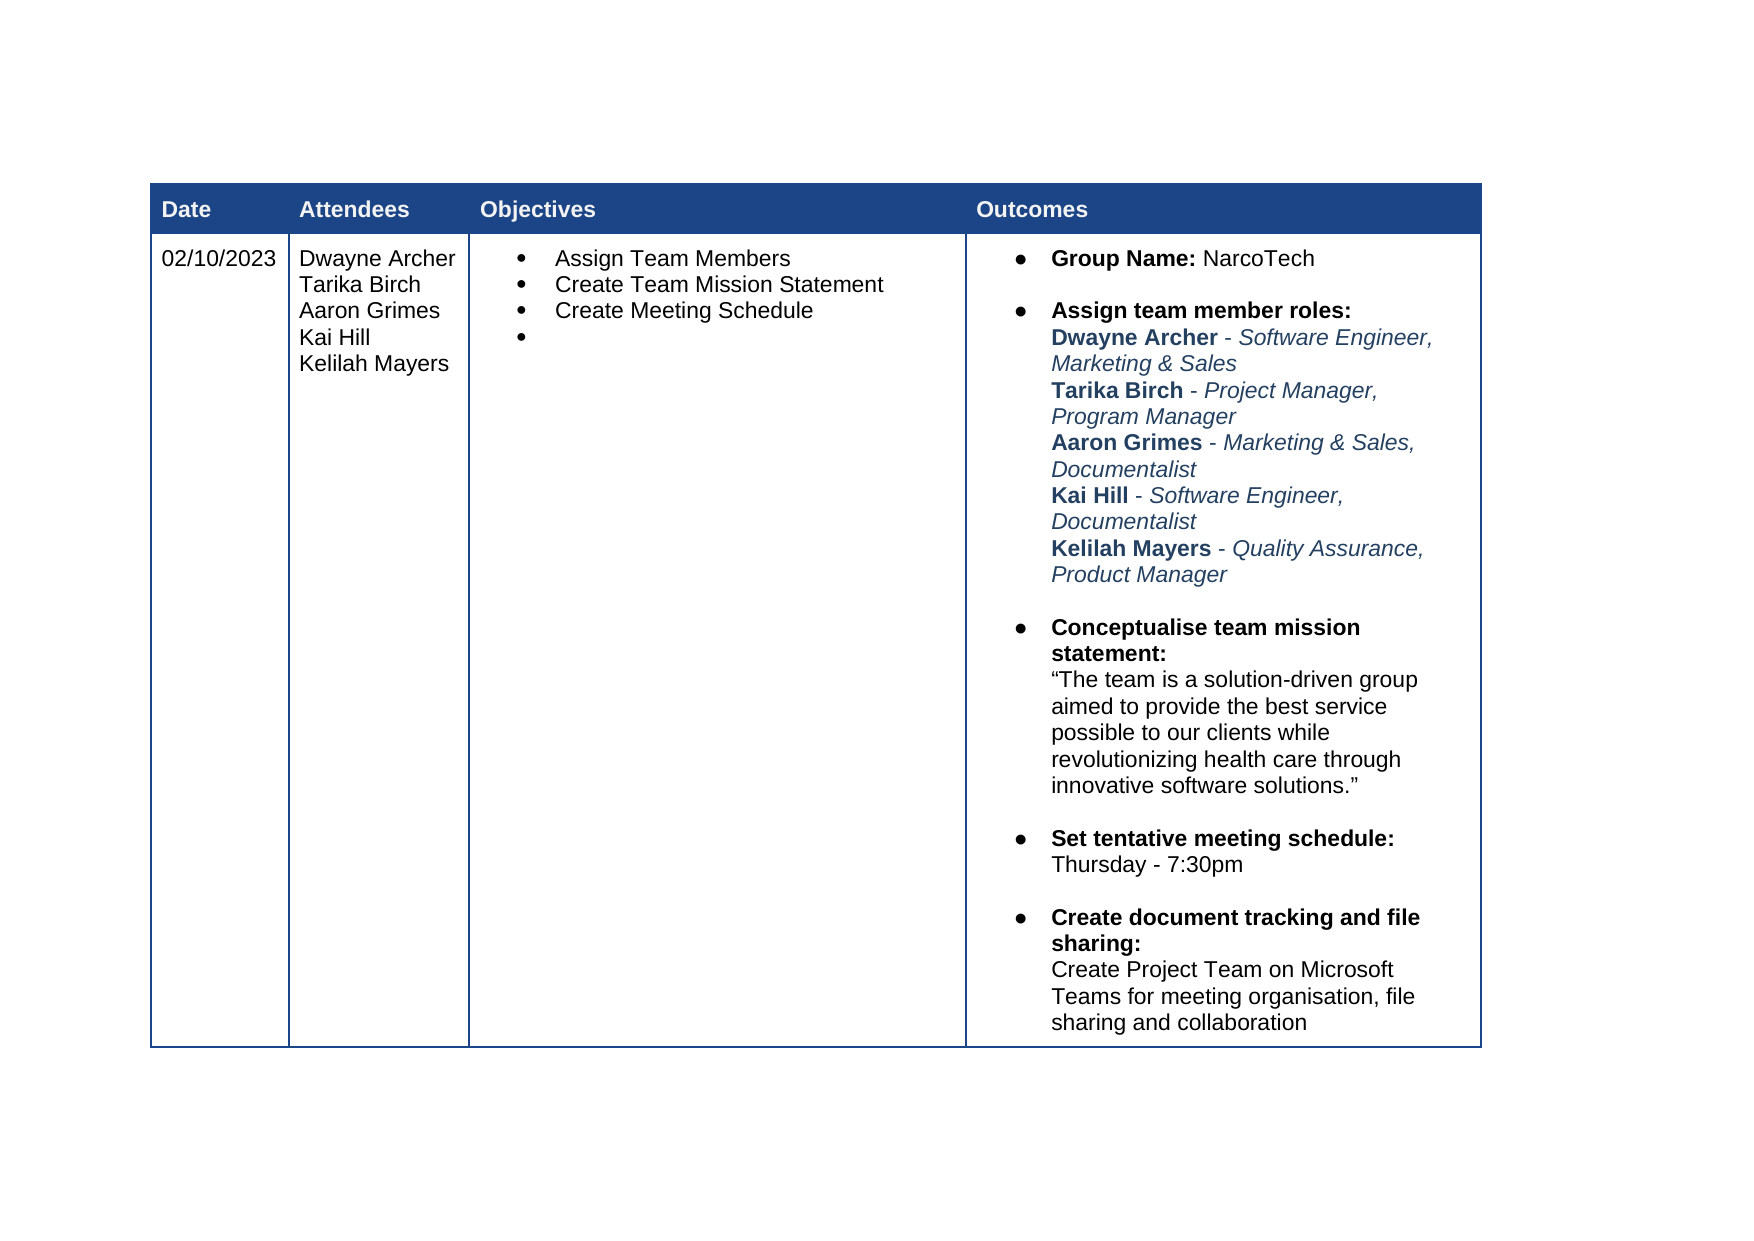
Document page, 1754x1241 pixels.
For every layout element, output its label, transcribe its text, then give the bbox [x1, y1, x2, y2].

table_header Outcomes [967, 185, 1480, 232]
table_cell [290, 234, 468, 1046]
table_cell Group Name: NarcoTech Assign team member roles: Dwayne Archer - Software Engineer, Marketing & Sales Tarika Birch - Project Manager, Program Manager Aaron Grimes - Marketing & Sales, Documentalist Kai Hill - Software Engineer, Documentalist Kelilah Mayers - Quality Assurance, Product Manager Conceptualise team mission statement: “The team is a solution-driven group aimed to provide the best service possible to our clients while revolutionizing health care through innovative software solutions.” Set tentative meeting schedule: Thursday - 7:30pm Create document tracking and file sharing: Create Project Team on Microsoft Teams for meeting organisation, file sharing and collaboration [967, 234, 1480, 1046]
table_header Date [152, 185, 288, 232]
table_cell Assign Team Members Create Team Mission Statement Create Meeting Schedule [470, 234, 965, 1046]
table_header Attendees [290, 185, 468, 232]
table_cell 02/10/2023 [152, 234, 288, 1046]
table_header Objectives [470, 185, 965, 232]
